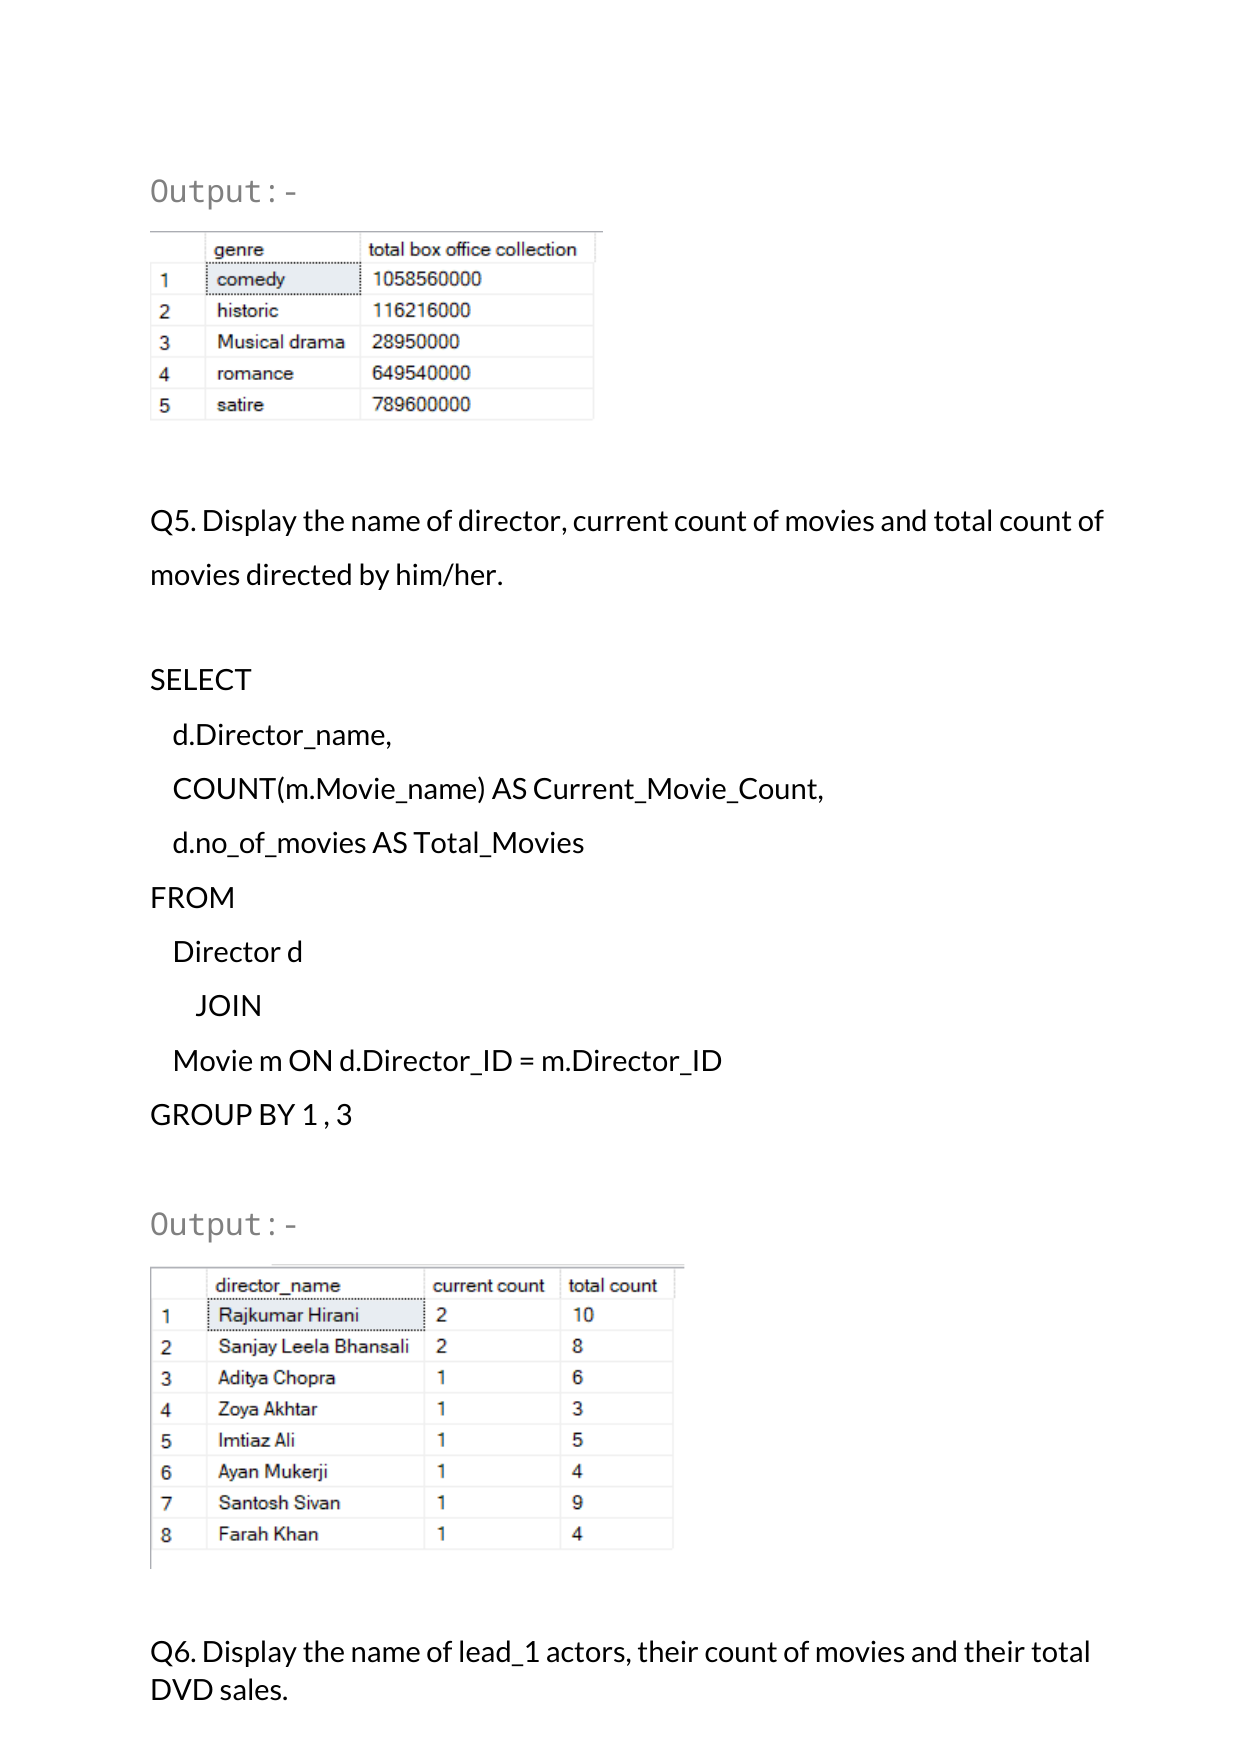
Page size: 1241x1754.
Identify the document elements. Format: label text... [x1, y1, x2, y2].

text FROM [150, 879, 1124, 914]
text Director d [150, 934, 1124, 969]
text JOIN [150, 988, 1124, 1023]
text GROUP BY 1 , 3 [150, 1097, 1124, 1132]
text Output:- [150, 169, 1124, 211]
text Q5. Display the name of director, current count of movies and total count of [150, 503, 1124, 538]
picture [150, 231, 603, 438]
text Q6. Display the name of lead_1 actors, their count of movies and their total DVD sales. [150, 1634, 1124, 1707]
picture [150, 1264, 685, 1569]
text Movie m ON d.Director_ID = m.Director_ID [150, 1042, 1124, 1077]
text SELECT [150, 662, 1124, 697]
text movies directed by him/her. [150, 557, 1124, 592]
text d.Director_name, [150, 716, 1124, 751]
text COUNT(m.Movie_name) AS Current_Movie_Count, [150, 771, 1124, 806]
text d.no_of_movies AS Total_Movies [150, 825, 1124, 860]
text Output:- [150, 1202, 1124, 1244]
